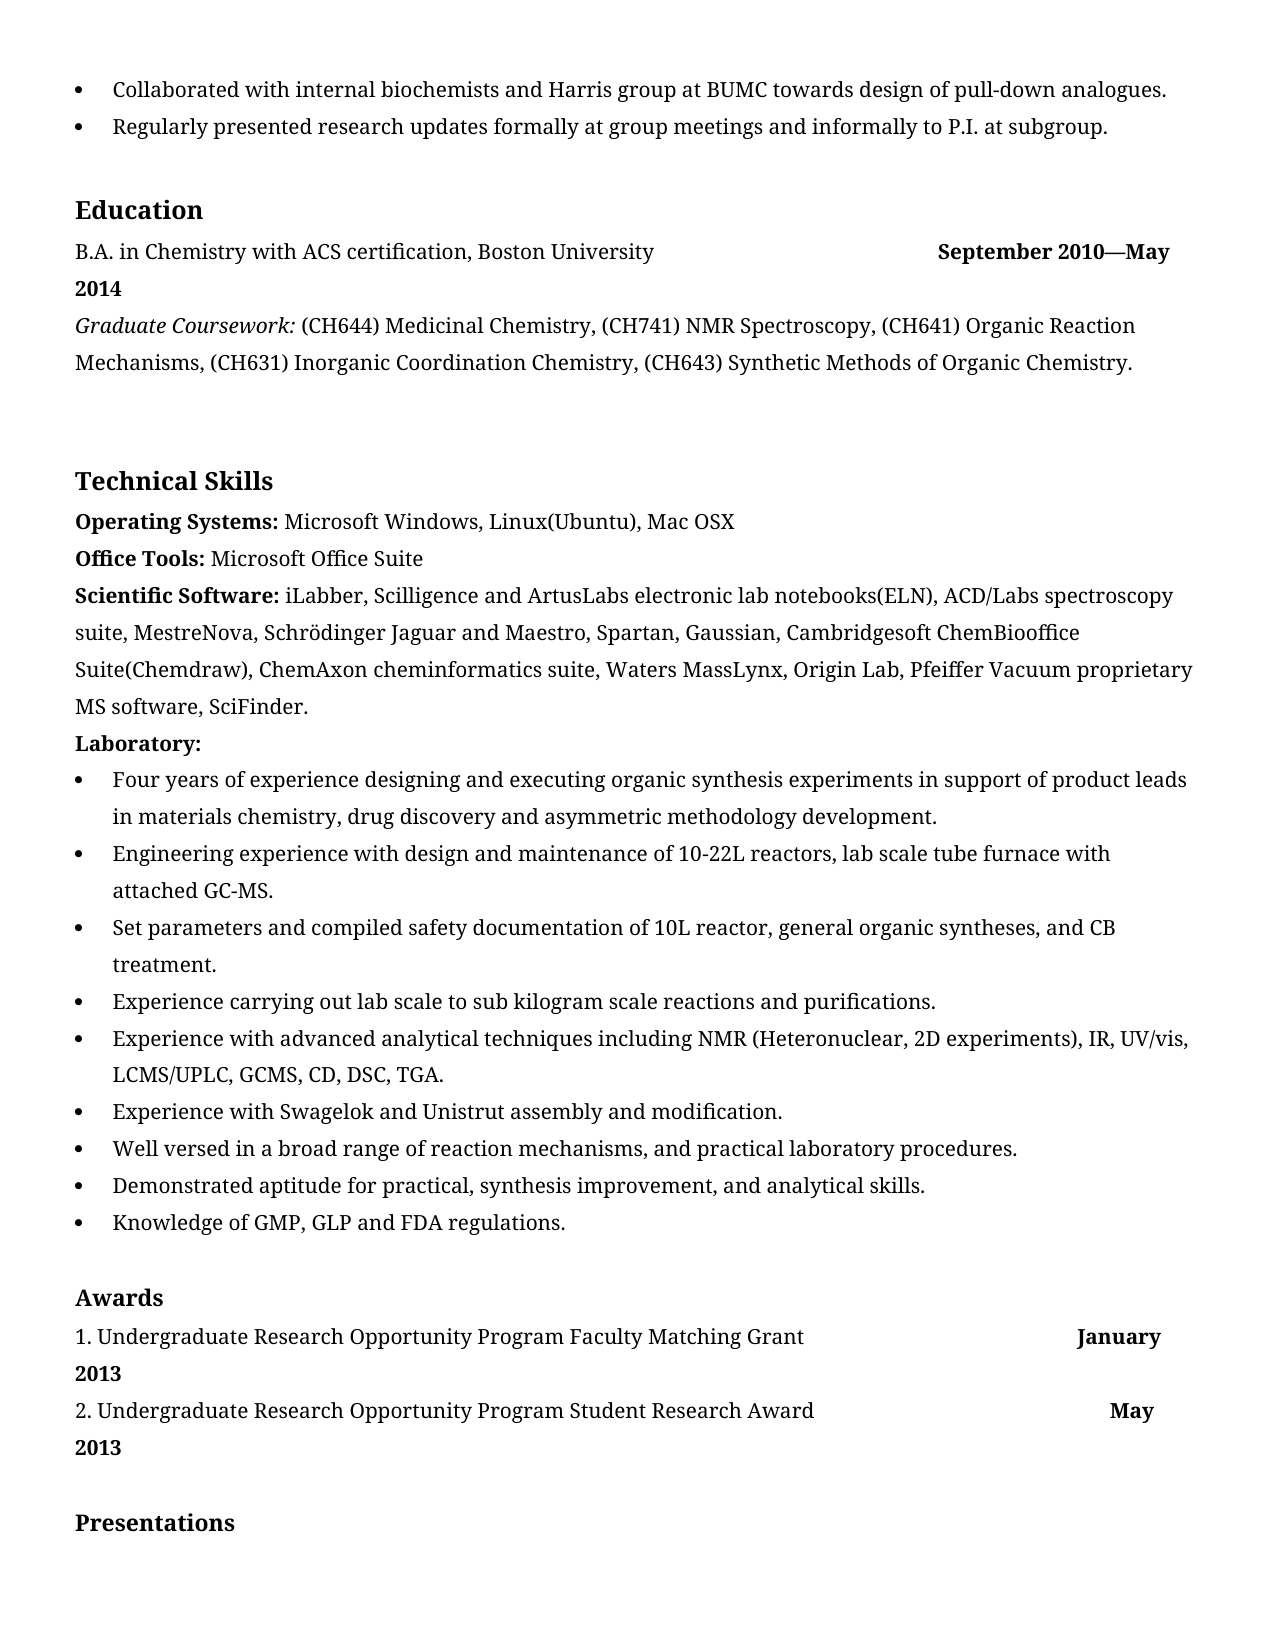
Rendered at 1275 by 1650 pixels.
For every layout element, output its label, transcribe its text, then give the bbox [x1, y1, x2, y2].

text Presentations [75, 1507, 1200, 1538]
text Technical Skills [75, 463, 1200, 497]
list Well versed in a broad range of reaction mechanisms, and practical laboratory procedures. [75, 1134, 1200, 1163]
list Collaborated with internal biochemists and Harris group at BUMC towards design of pull-down analogues. [75, 75, 1200, 103]
text 2. Undergraduate Research Opportunity Program Student Research Award May 2013 [75, 1396, 1200, 1461]
text Scientific Software: iLabber, Scilligence and ArtusLabs electronic lab notebooks(ELN), ACD/Labs spectroscopy suite, MestreNova, Schrödinger Jaguar and Maestro, Spartan, Gaussian, Cambridgesoft ChemBiooffice Suite(Chemdraw), ChemAxon cheminformatics suite, Waters MassLynx, Origin Lab, Pfeiffer Vacuum proprietary MS software, SciFinder. [75, 581, 1200, 720]
text Laboratory: [75, 729, 1200, 757]
list Demonstrated aptitude for practical, synthesis improvement, and analytical skills. [75, 1171, 1200, 1199]
list Experience carrying out lab scale to sub kilogram scale reactions and purifications. [75, 987, 1200, 1015]
text Awards [75, 1282, 1200, 1313]
text Operating Systems: Microsoft Windows, Linux(Ubuntu), Mac OSX [75, 507, 1200, 536]
text Education [75, 193, 1200, 227]
list Engineering experience with design and maintenance of 10-22L reactors, lab scale tube furnace with attached GC-MS. [75, 839, 1200, 904]
text B.A. in Chemistry with ACS certification, Boston University September 2010—May 2014 [75, 237, 1200, 303]
list Set parameters and compiled safety documentation of 10L reactor, general organic syntheses, and CB treatment. [75, 913, 1200, 978]
list Experience with advanced analytical techniques including NMR (Heteronuclear, 2D experiments), IR, UV/vis, LCMS/UPLC, GCMS, CD, DSC, TGA. [75, 1024, 1200, 1089]
text 1. Undergraduate Research Opportunity Program Faculty Matching Grant January 2013 [75, 1322, 1200, 1388]
text Graduate Coursework: (CH644) Medicinal Chemistry, (CH741) NMR Spectroscopy, (CH641) Organic Reaction Mechanisms, (CH631) Inorganic Coordination Chemistry, (CH643) Synthetic Methods of Organic Chemistry. [75, 311, 1200, 376]
list Experience with Swagelok and Unistrut assembly and modification. [75, 1097, 1200, 1126]
list Four years of experience designing and executing organic synthesis experiments in support of product leads in materials chemistry, drug discovery and asymmetric methodology development. [75, 766, 1200, 831]
list Knowledge of GMP, GLP and FDA regulations. [75, 1208, 1200, 1236]
text Office Tools: Microsoft Office Suite [75, 544, 1200, 573]
list Regularly presented research updates formally at group meetings and informally to P.I. at subgroup. [75, 112, 1200, 140]
